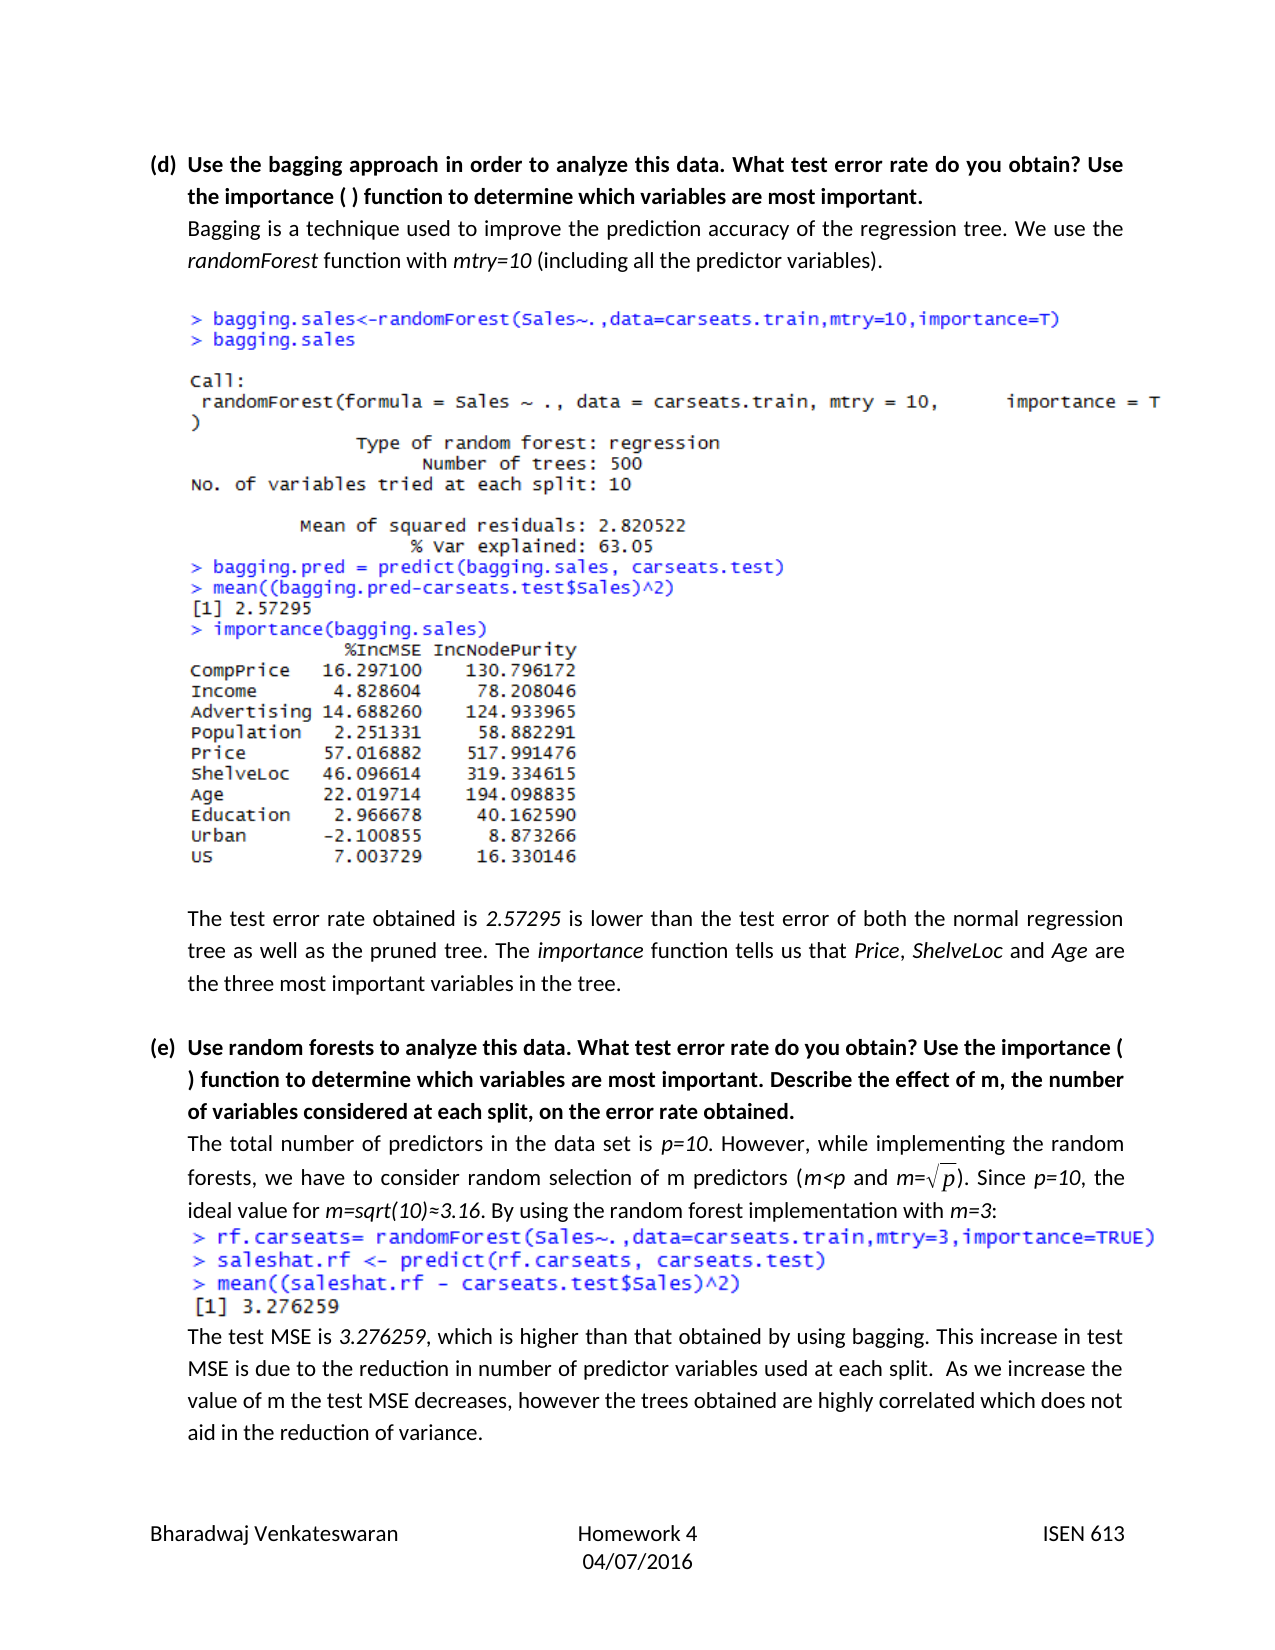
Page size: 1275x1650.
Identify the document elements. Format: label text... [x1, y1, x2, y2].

picture [187, 1227, 1163, 1318]
list The total number of predictors in the data set is p=10. However, while implementing the random forests, we have to consider random selection of m predictors (m<p and m=). Since p=10, the ideal value for m=sqrt(10)≈3.16. By using the random forest implementation with m=3: [187, 1129, 1125, 1224]
list Bagging is a technique used to improve the prediction accuracy of the regression tree. We use the randomForest function with mtry=10 (including all the predictor variables). [187, 214, 1125, 274]
picture [187, 311, 1163, 868]
list Use the bagging approach in order to analyze this data. What test error rate do you obtain? Use the importance ( ) function to determine which variables are most important. [150, 150, 1125, 210]
list The test error rate obtained is 2.57295 is lower than the test error of both the normal regression tree as well as the pruned tree. The importance function tells us that Price, ShelveLoc and Age are the three most important variables in the tree. [187, 904, 1125, 997]
list Use random forests to analyze this data. What test error rate do you obtain? Use the importance ( ) function to determine which variables are most important. Describe the effect of m, the number of variables considered at each split, on the error rate obtained. [150, 1033, 1125, 1125]
list The test MSE is 3.276259, which is higher than that obtained by using bagging. This increase in test MSE is due to the reduction in number of predictor variables used at each split. As we increase the value of m the test MSE decreases, however the trees obtained are highly correlated which does not aid in the reduction of variance. [187, 1322, 1125, 1447]
